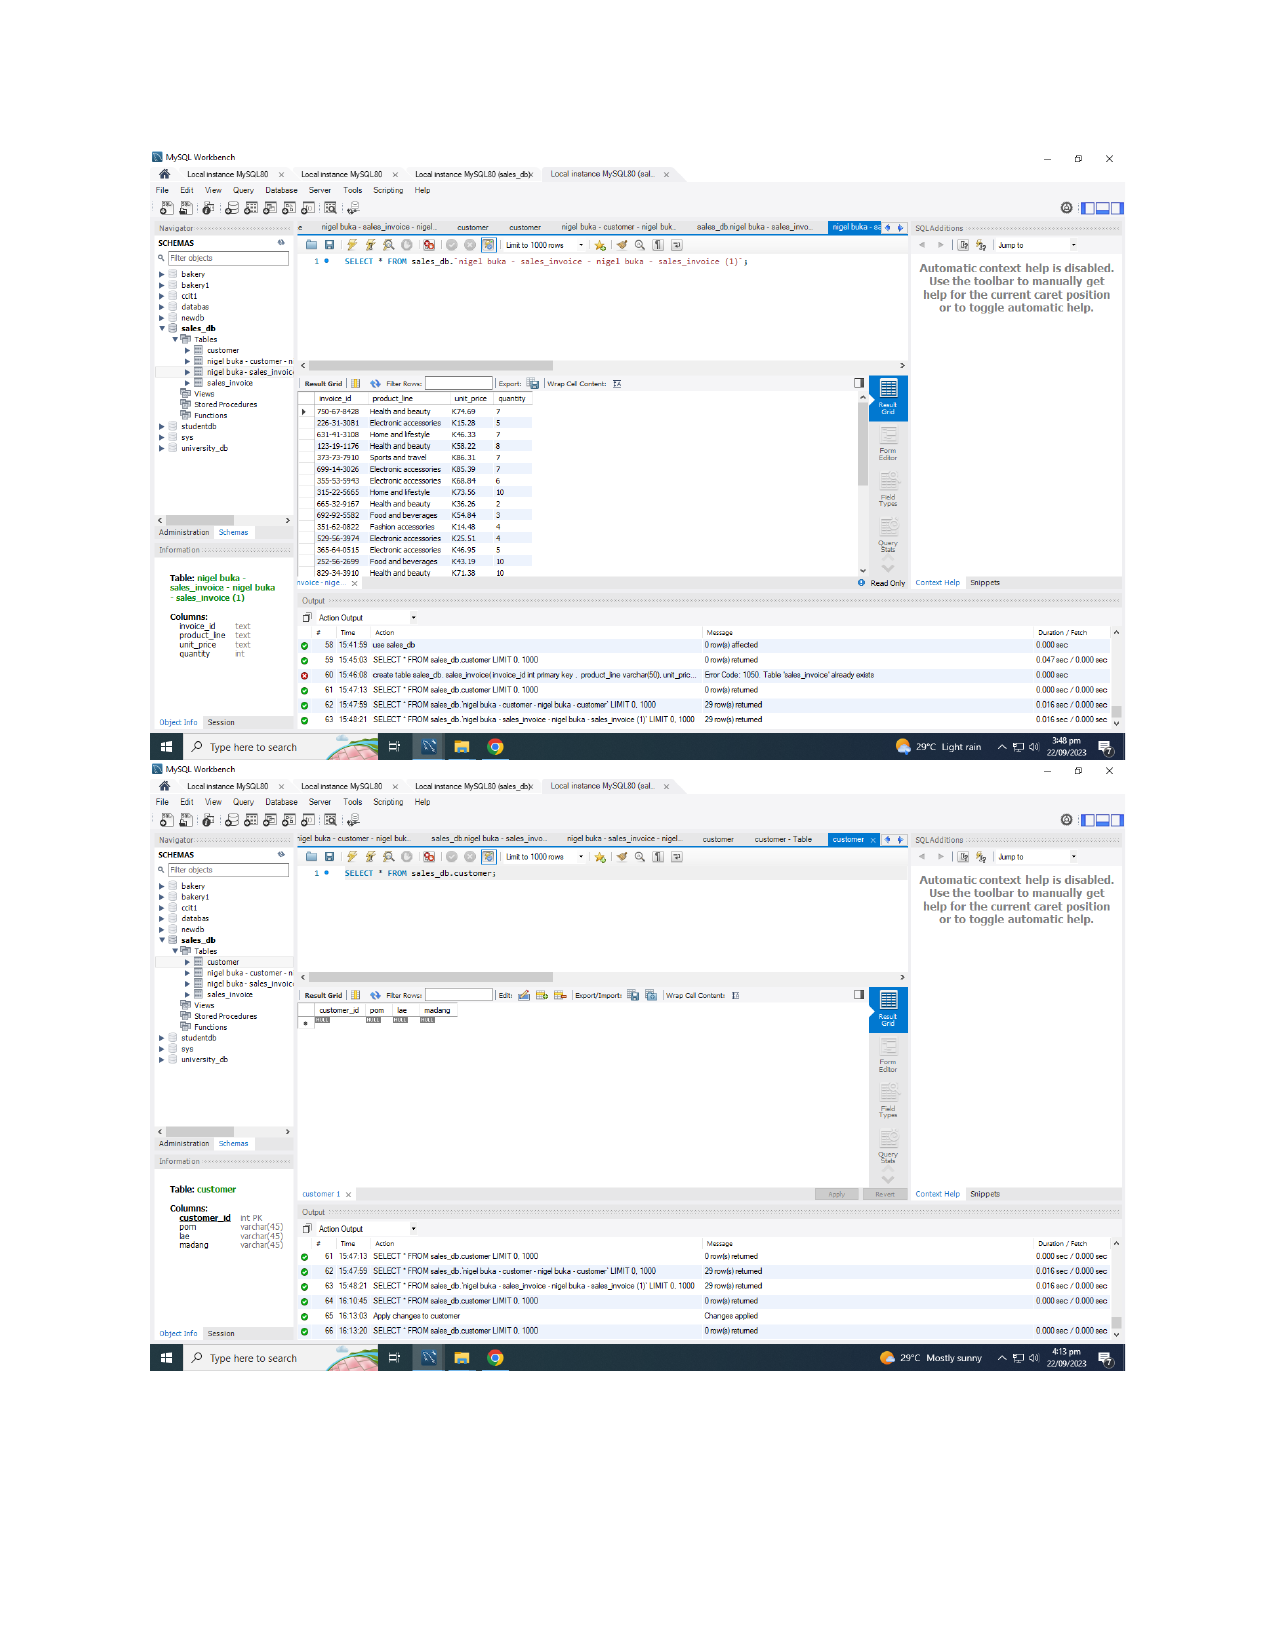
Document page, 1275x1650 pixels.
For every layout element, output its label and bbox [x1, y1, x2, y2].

picture [150, 150, 1125, 760]
picture [150, 761, 1125, 1371]
